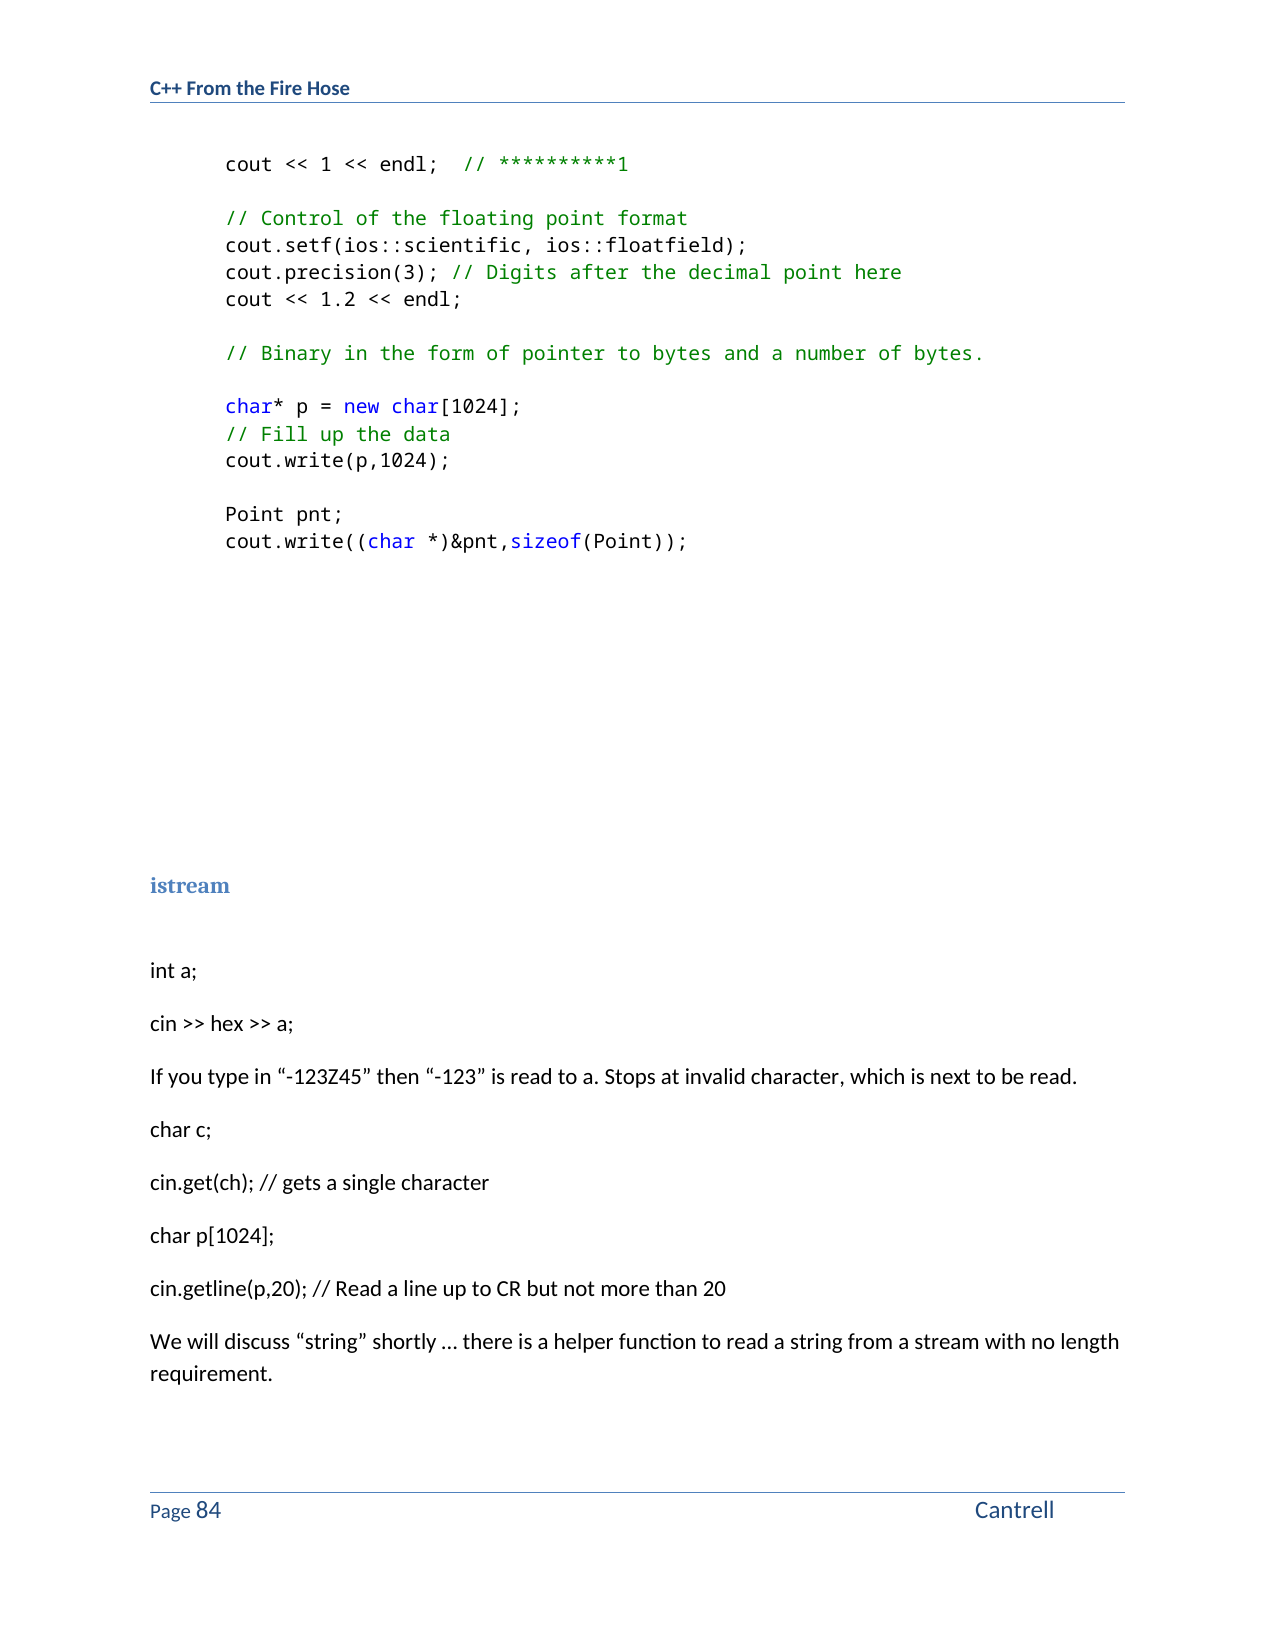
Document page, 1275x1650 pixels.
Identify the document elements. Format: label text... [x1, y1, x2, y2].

text cout << 1.2 << endl; [150, 285, 1125, 312]
text cout.write(p,1024); [150, 447, 1125, 474]
text cout << 1 << endl; // **********1 [150, 150, 1125, 177]
text // Control of the floating point format [150, 204, 1125, 231]
text // Fill up the data [150, 420, 1125, 447]
text cout.setf(ios::scientific, ios::floatfield); [150, 231, 1125, 258]
text int a; [150, 956, 1125, 984]
text cout.write((char *)&pnt,sizeof(Point)); [150, 528, 1125, 555]
text If you type in “-123Z45” then “-123” is read to a. Stops at invalid character, which is next to be read. [150, 1062, 1125, 1090]
text char* p = new char[1024]; [150, 393, 1125, 420]
text char c; [150, 1115, 1125, 1143]
text cin.getline(p,20); // Read a line up to CR but not more than 20 [150, 1274, 1125, 1302]
text // Binary in the form of pointer to bytes and a number of bytes. [150, 339, 1125, 366]
subtitle istream [150, 873, 1125, 899]
text We will discuss “string” shortly … there is a helper function to read a string from a stream with no length requirement. [150, 1327, 1125, 1387]
text cin.get(ch); // gets a single character [150, 1168, 1125, 1196]
text cout.precision(3); // Digits after the decimal point here [150, 258, 1125, 285]
text Point pnt; [150, 501, 1125, 528]
text cin >> hex >> a; [150, 1009, 1125, 1037]
text char p[1024]; [150, 1221, 1125, 1249]
